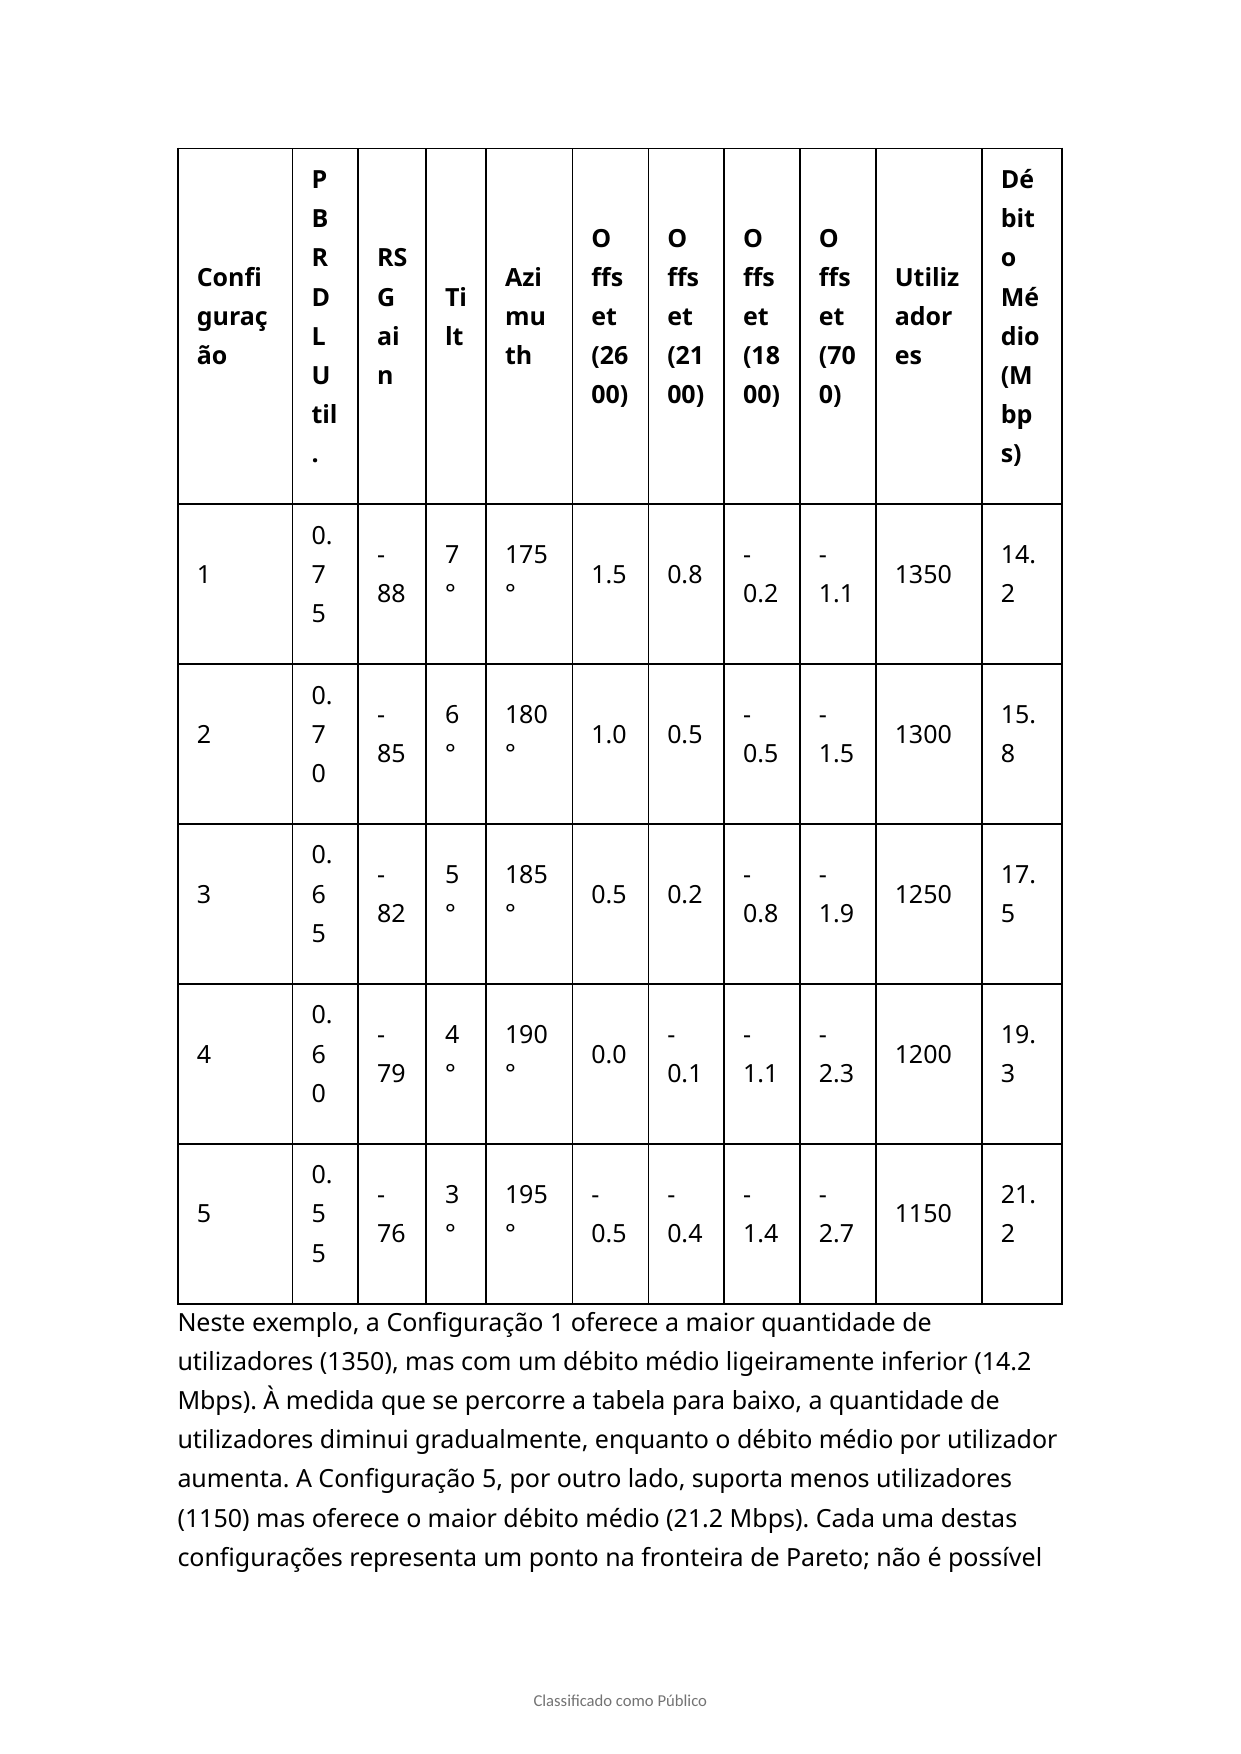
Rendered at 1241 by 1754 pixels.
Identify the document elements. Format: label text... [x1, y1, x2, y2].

table_cell 1250 [877, 825, 981, 983]
table_cell -1.1 [725, 985, 799, 1143]
table_cell 3° [427, 1145, 485, 1303]
table_cell 190° [487, 985, 572, 1143]
table_cell -1.4 [725, 1145, 799, 1303]
table_header Configuração [179, 149, 292, 503]
table_cell 1 [179, 505, 292, 663]
table_header Offset (700) [801, 149, 875, 503]
table_cell 17.5 [983, 825, 1061, 983]
table_cell 19.3 [983, 985, 1061, 1143]
table_cell 3 [179, 825, 292, 983]
table_cell 1.0 [573, 665, 648, 823]
table_header PBR DL Util. [293, 149, 357, 503]
table_header Utilizadores [877, 149, 981, 503]
table_cell 0.60 [293, 985, 357, 1143]
table_cell 5° [427, 825, 485, 983]
table_cell 1300 [877, 665, 981, 823]
table_cell 0.0 [573, 985, 648, 1143]
table_header Offset (1800) [725, 149, 799, 503]
table_cell -0.1 [649, 985, 723, 1143]
table_cell 0.70 [293, 665, 357, 823]
table_cell 5 [179, 1145, 292, 1303]
table_cell 0.65 [293, 825, 357, 983]
table_cell -88 [359, 505, 425, 663]
table_cell 21.2 [983, 1145, 1061, 1303]
table_header Azimuth [487, 149, 572, 503]
table_cell -2.3 [801, 985, 875, 1143]
table_cell 195° [487, 1145, 572, 1303]
table_cell 6° [427, 665, 485, 823]
table_cell 185° [487, 825, 572, 983]
table_cell -0.8 [725, 825, 799, 983]
table_header Offset (2600) [573, 149, 648, 503]
table_cell 4 [179, 985, 292, 1143]
table_cell 0.75 [293, 505, 357, 663]
table_cell -1.5 [801, 665, 875, 823]
table_cell 0.55 [293, 1145, 357, 1303]
table_cell -0.4 [649, 1145, 723, 1303]
table_cell 0.5 [573, 825, 648, 983]
table_header RS Gain [359, 149, 425, 503]
table_cell 180° [487, 665, 572, 823]
table_cell -0.2 [725, 505, 799, 663]
table_cell -76 [359, 1145, 425, 1303]
table_header Débito Médio (Mbps) [983, 149, 1061, 503]
table_cell 15.8 [983, 665, 1061, 823]
table_cell 2 [179, 665, 292, 823]
table_cell -0.5 [725, 665, 799, 823]
table_cell -82 [359, 825, 425, 983]
table_header Tilt [427, 149, 485, 503]
table_cell 1150 [877, 1145, 981, 1303]
table_cell 14.2 [983, 505, 1061, 663]
table_cell -0.5 [573, 1145, 648, 1303]
table_cell -79 [359, 985, 425, 1143]
table_cell 0.2 [649, 825, 723, 983]
table_cell 1.5 [573, 505, 648, 663]
table_cell 1200 [877, 985, 981, 1143]
table_header Offset (2100) [649, 149, 723, 503]
table_cell 7° [427, 505, 485, 663]
table_cell -1.1 [801, 505, 875, 663]
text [177, 1305, 1063, 1573]
table_cell -85 [359, 665, 425, 823]
table_cell -1.9 [801, 825, 875, 983]
table_cell 1350 [877, 505, 981, 663]
table_cell 0.5 [649, 665, 723, 823]
table_cell -2.7 [801, 1145, 875, 1303]
table_cell 4° [427, 985, 485, 1143]
table_cell 175° [487, 505, 572, 663]
table_cell 0.8 [649, 505, 723, 663]
